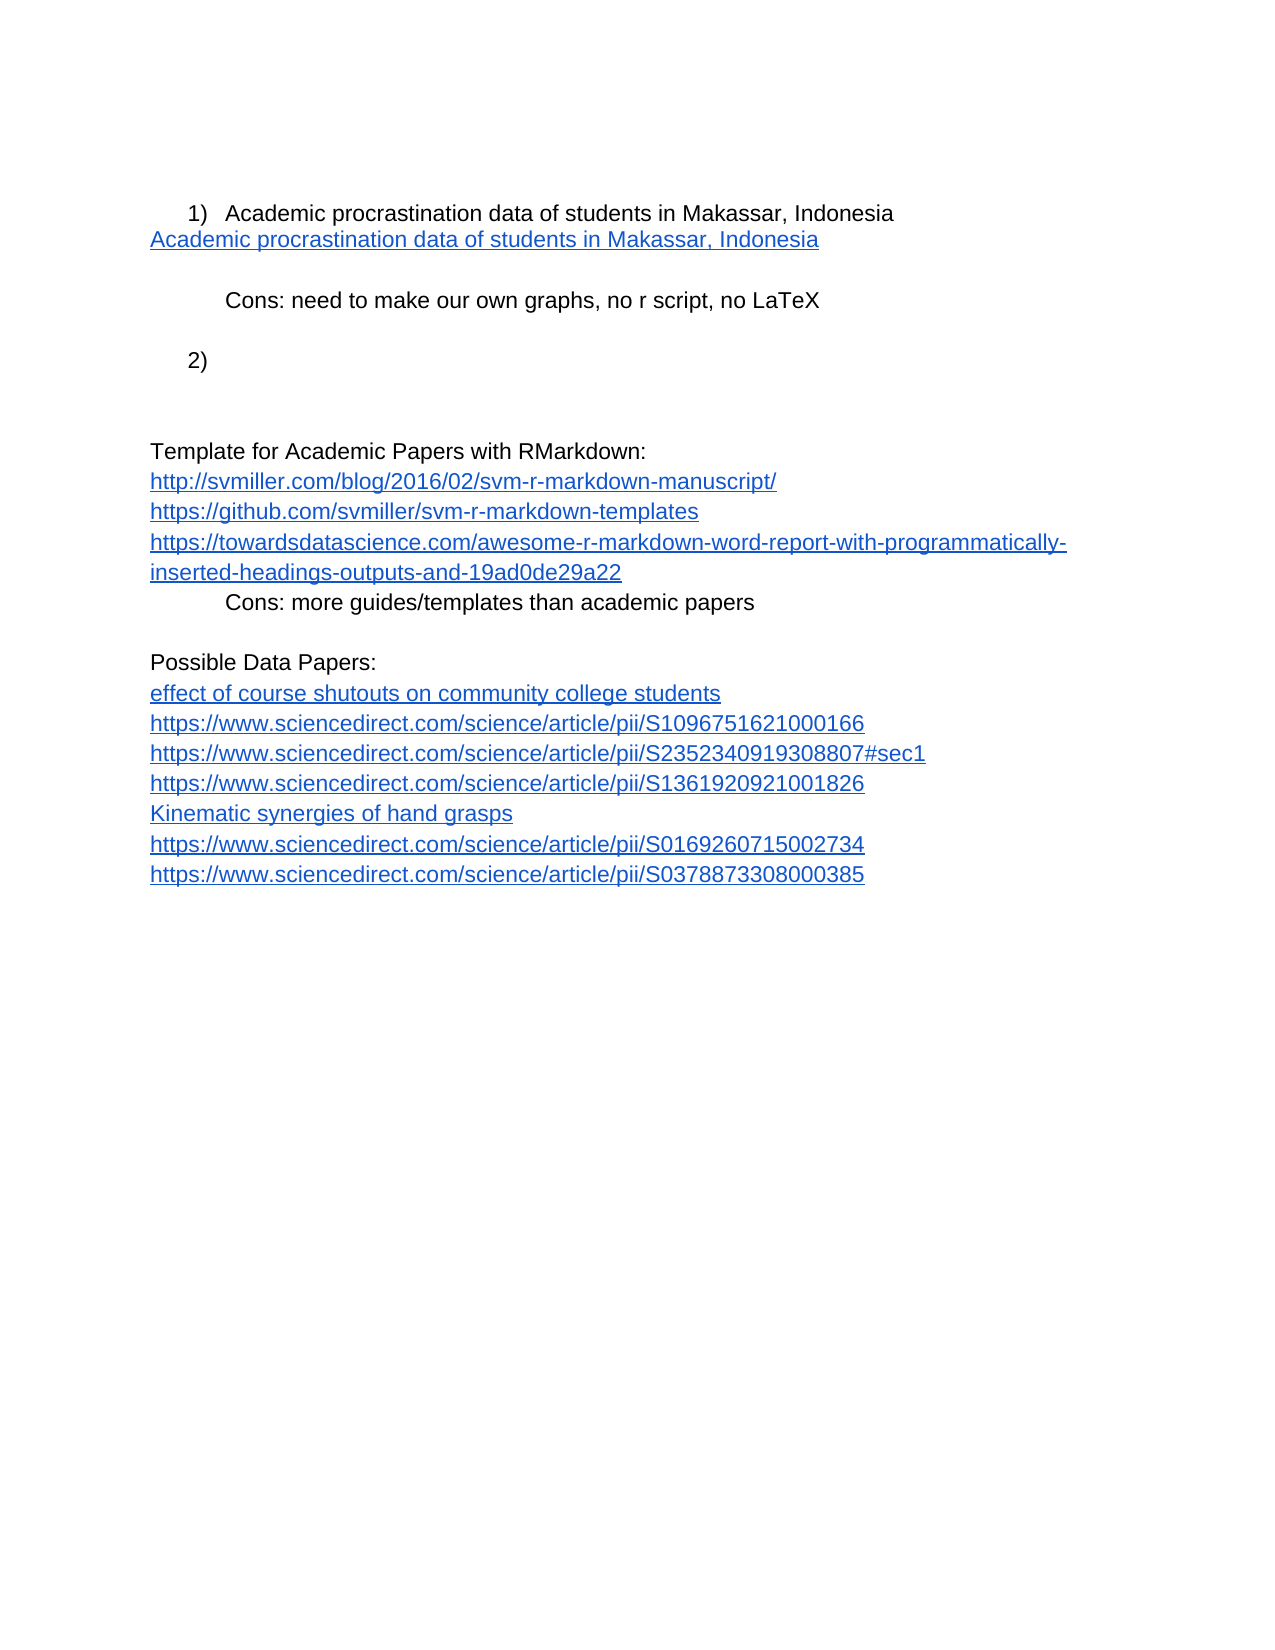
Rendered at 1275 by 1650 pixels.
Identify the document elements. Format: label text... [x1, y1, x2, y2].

text https://towardsdatascience.com/awesome-r-markdown-word-report-with-programmatically-inserted-headings-outputs-and-19ad0de29a22 [150, 528, 1125, 585]
text https://www.sciencedirect.com/science/article/pii/S0378873308000385 [150, 861, 1125, 887]
text https://www.sciencedirect.com/science/article/pii/S2352340919308807#sec1 [150, 740, 1125, 766]
text Possible Data Papers: [150, 649, 1125, 676]
text https://www.sciencedirect.com/science/article/pii/S0169260715002734 [150, 831, 1125, 857]
text effect of course shutouts on community college students [150, 679, 1125, 706]
text https://www.sciencedirect.com/science/article/pii/S1361920921001826 [150, 770, 1125, 796]
text https://github.com/svmiller/svm-r-markdown-templates [150, 498, 1125, 524]
text http://svmiller.com/blog/2016/02/svm-r-markdown-manuscript/ [150, 468, 1125, 494]
text Cons: more guides/templates than academic papers [150, 589, 1125, 615]
text Kinematic synergies of hand grasps [150, 800, 1125, 827]
text Cons: need to make our own graphs, no r script, no LaTeX [150, 287, 1125, 313]
text Academic procrastination data of students in Makassar, Indonesia [150, 226, 1125, 253]
text Template for Academic Papers with RMarkdown: [150, 438, 1125, 464]
list Academic procrastination data of students in Makassar, Indonesia [187, 200, 1125, 226]
text https://www.sciencedirect.com/science/article/pii/S1096751621000166 [150, 710, 1125, 736]
